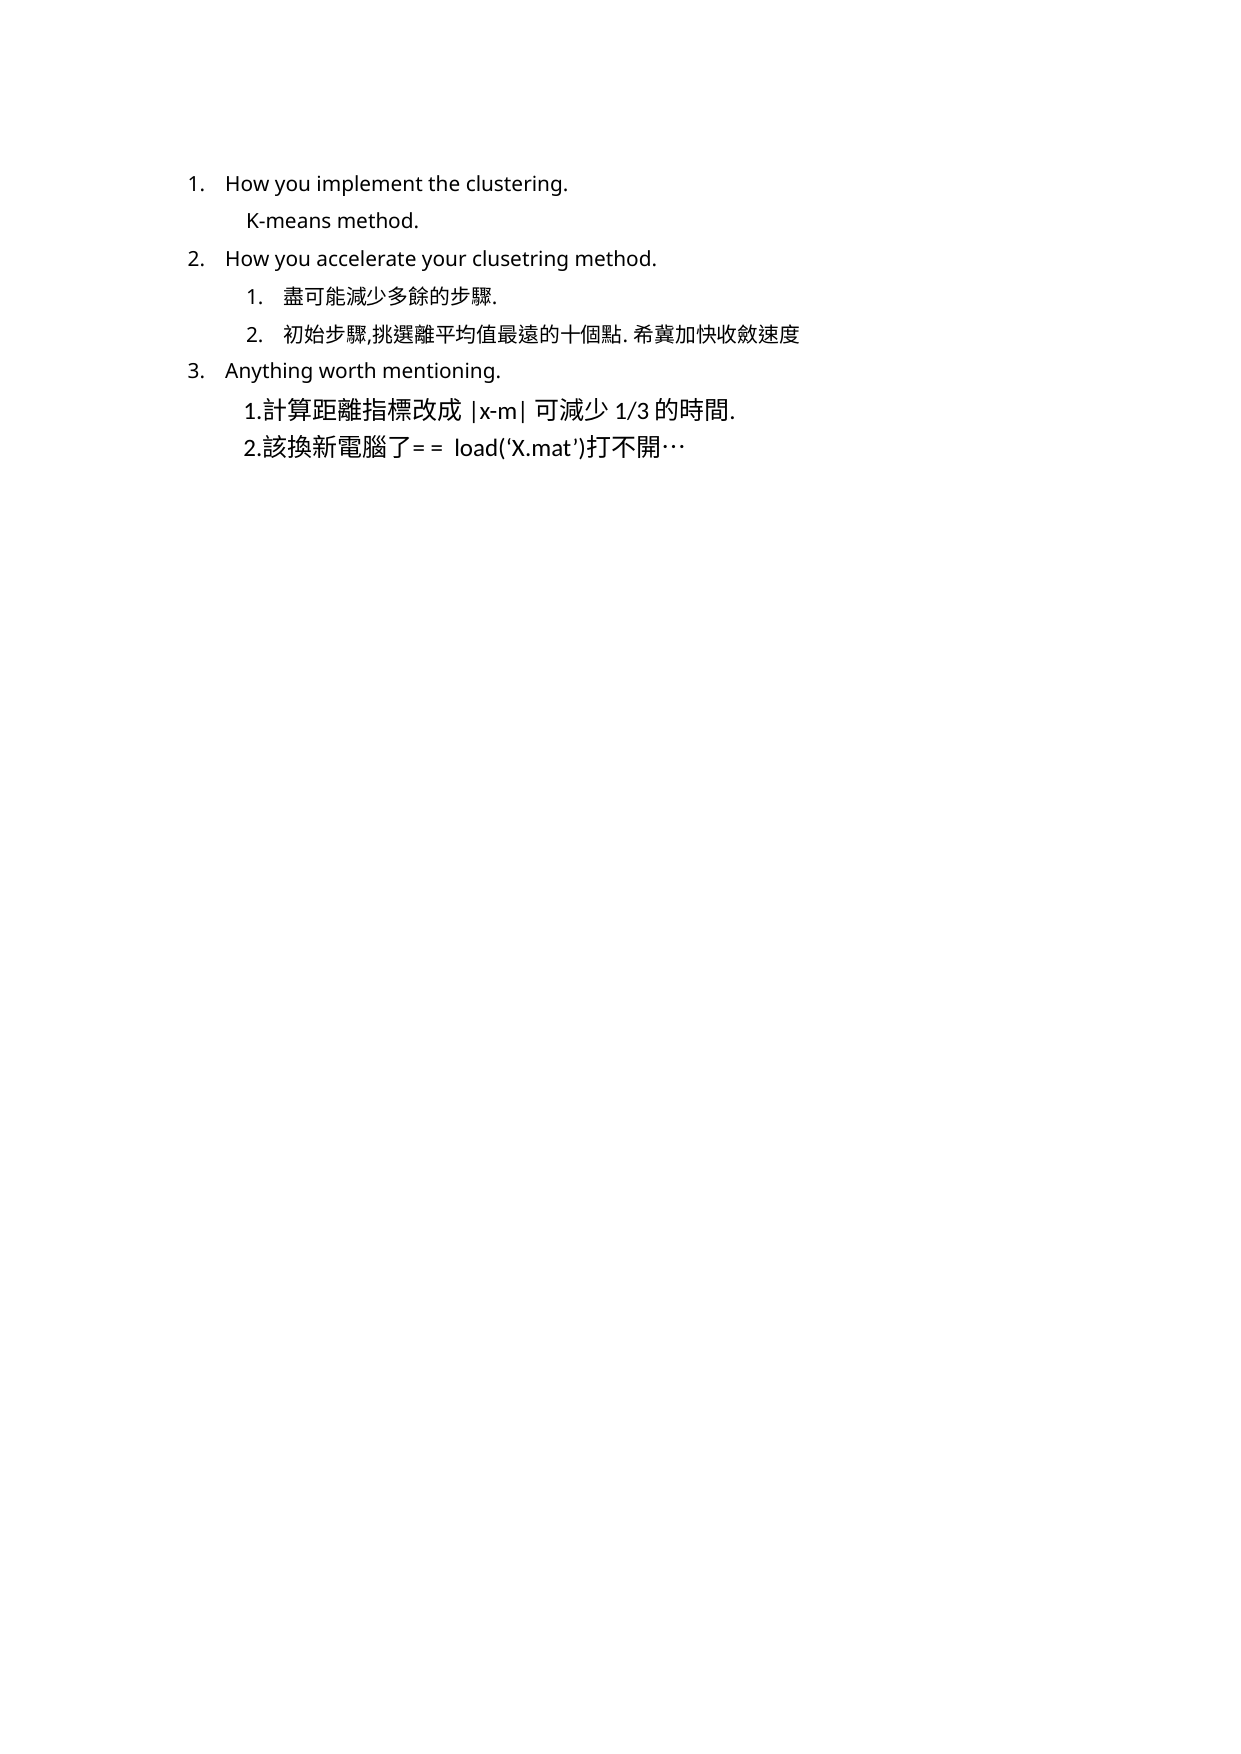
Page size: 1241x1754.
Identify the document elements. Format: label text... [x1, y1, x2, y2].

text K-means method. [225, 202, 1053, 239]
list How you accelerate your clusetring method. [187, 239, 1053, 277]
list Anything worth mentioning. [187, 352, 1053, 389]
list 2.該換新電腦了= = load(‘X.mat’)打不開… [237, 427, 1053, 464]
list How you implement the clustering. [187, 164, 1053, 202]
list 1.計算距離指標改成 |x-m| 可減少1/3的時間. [237, 389, 1053, 427]
list 盡可能減少多餘的步驟. [246, 277, 1053, 314]
list 初始步驟,挑選離平均值最遠的十個點. 希冀加快收斂速度 [246, 314, 1053, 352]
